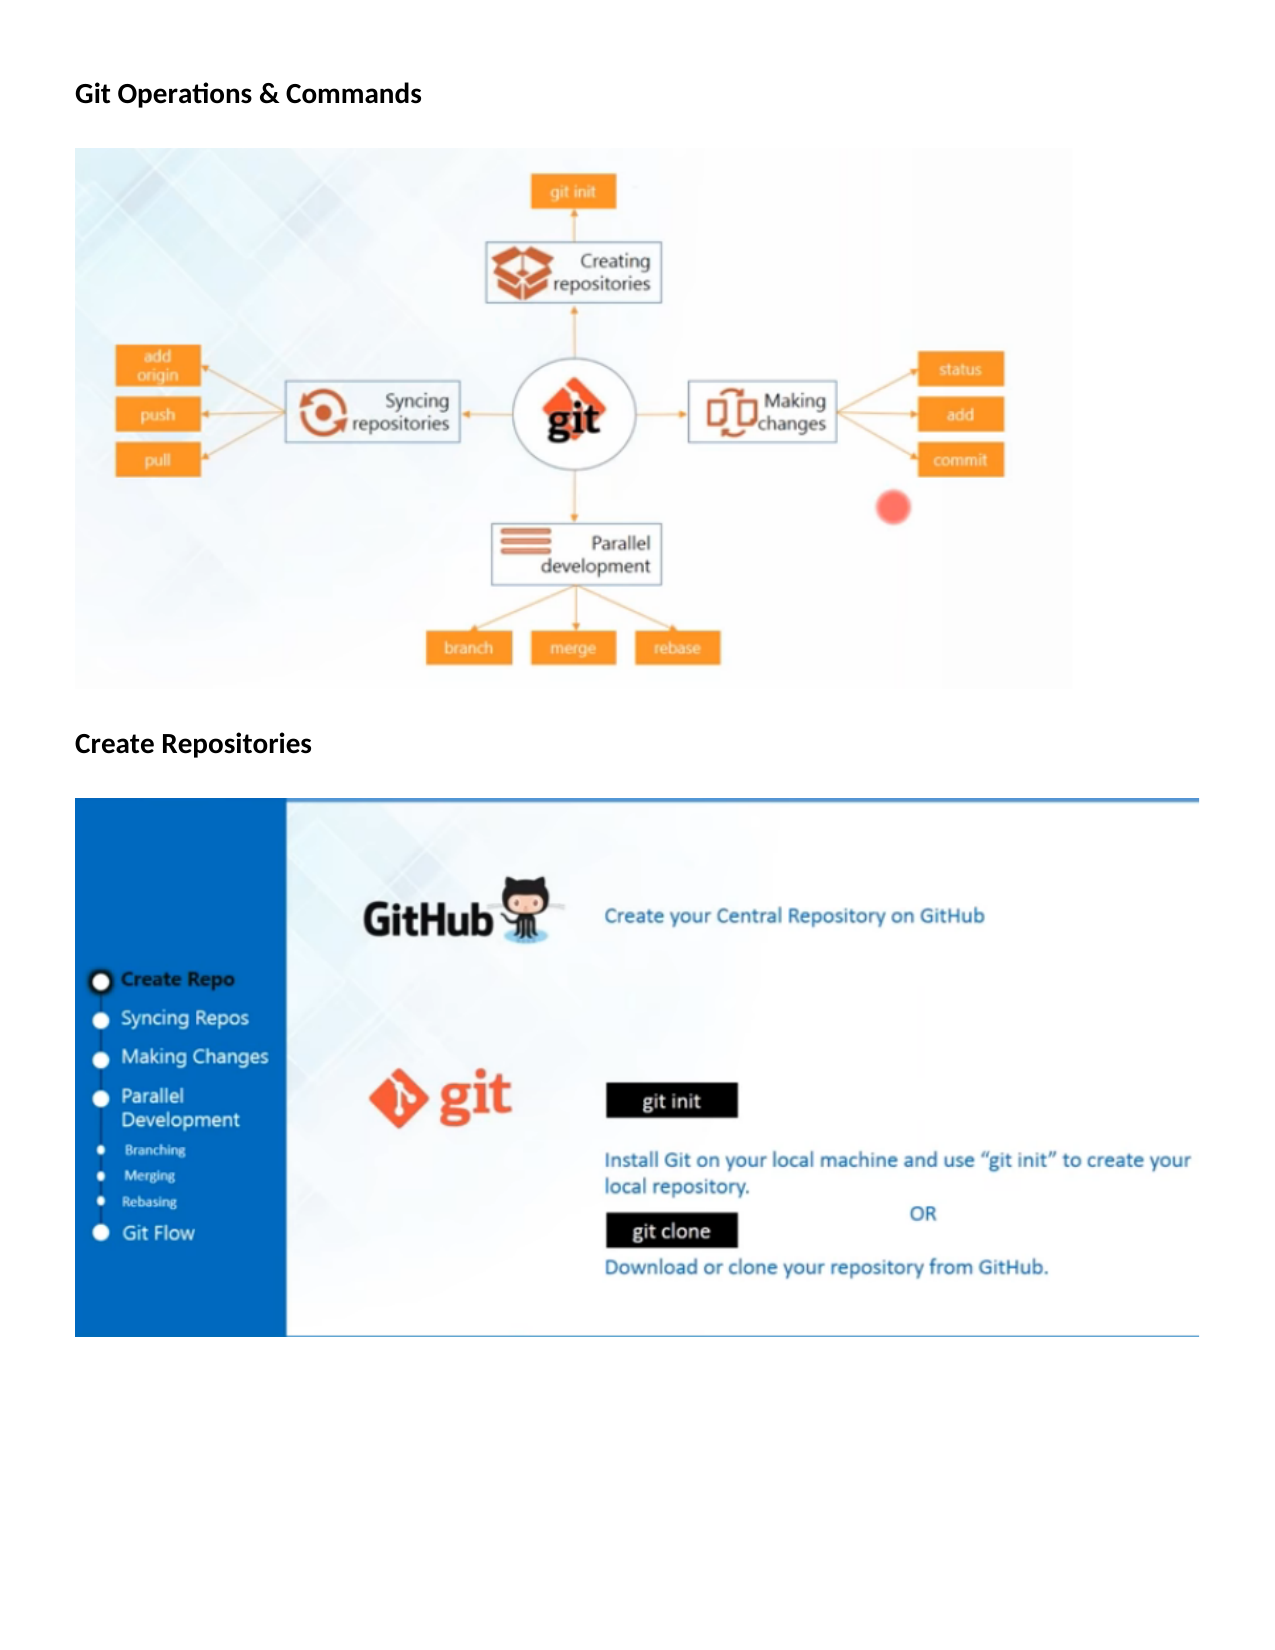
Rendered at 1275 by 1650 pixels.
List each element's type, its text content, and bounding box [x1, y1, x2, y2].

picture [75, 798, 1200, 1337]
text Git Operations & Commands [75, 75, 1200, 111]
text Create Repositories [75, 725, 1200, 761]
picture [75, 148, 1073, 689]
